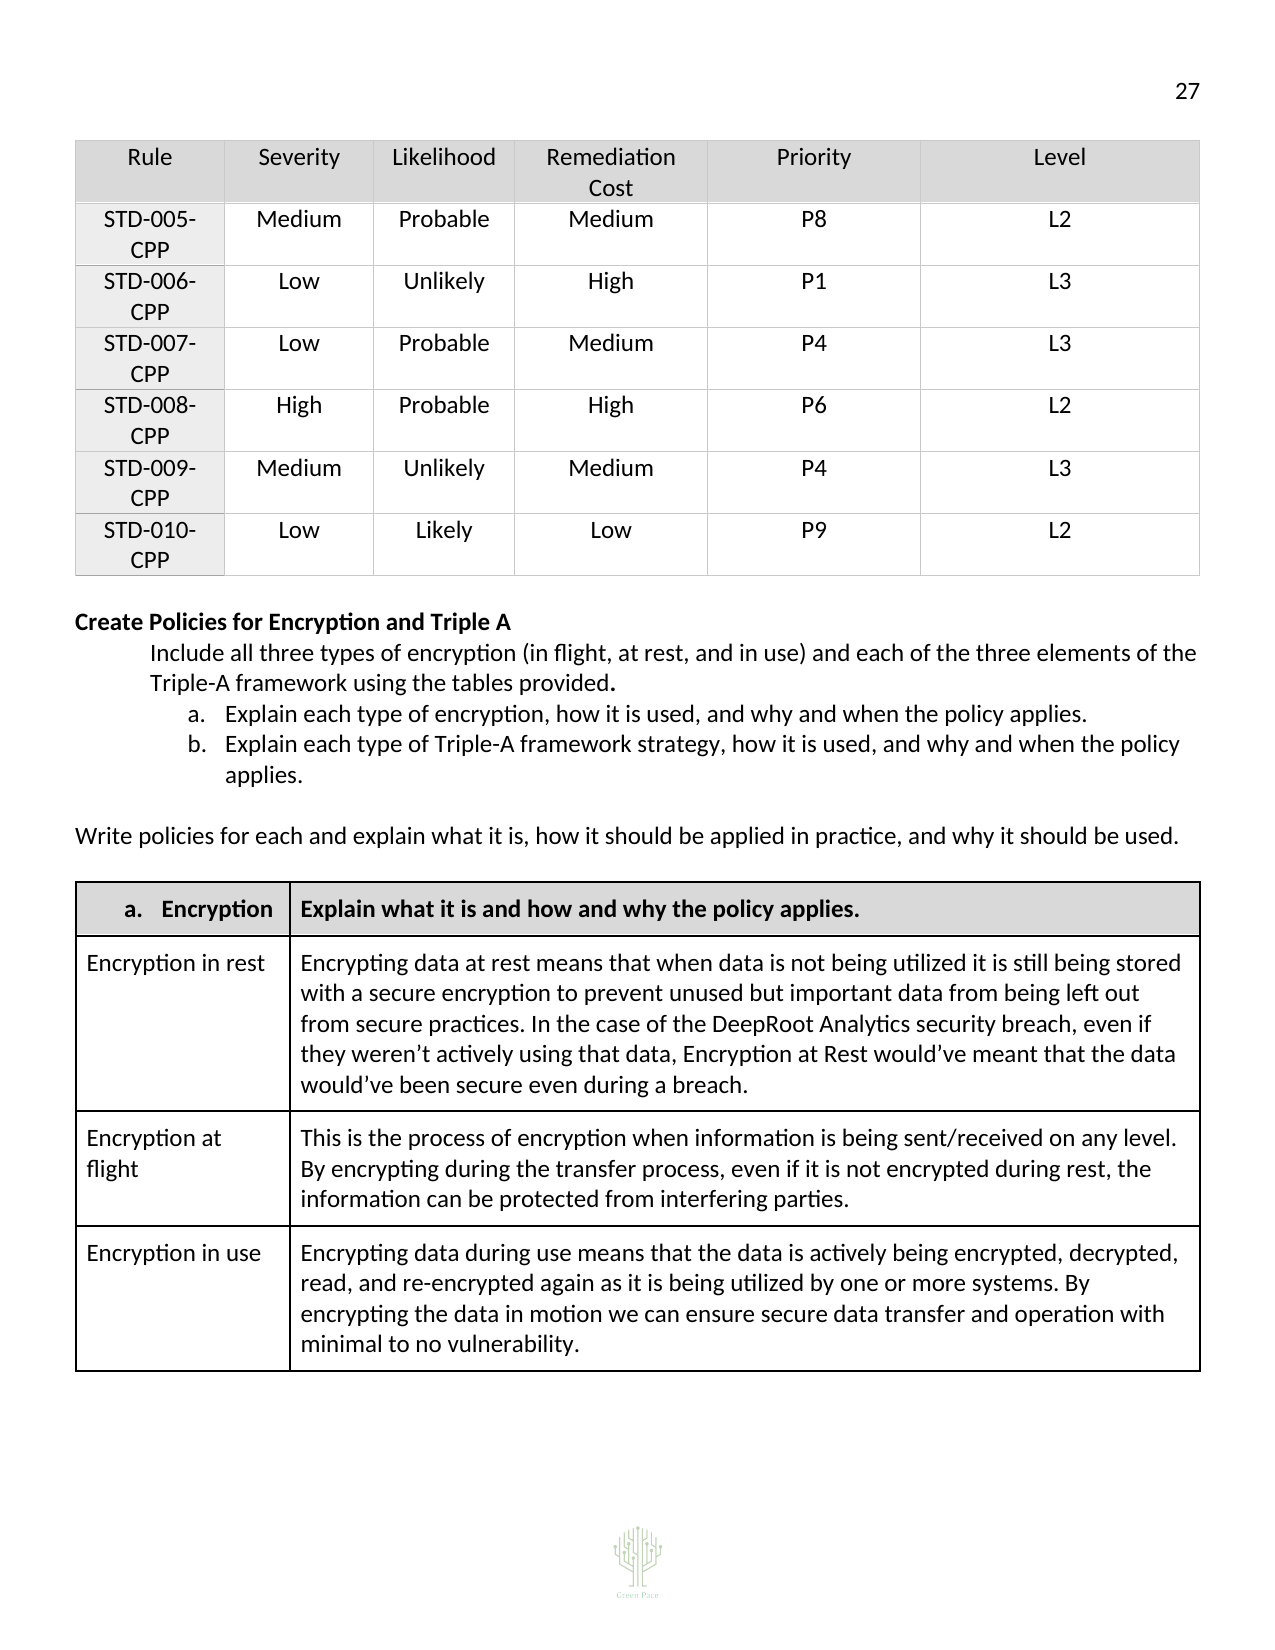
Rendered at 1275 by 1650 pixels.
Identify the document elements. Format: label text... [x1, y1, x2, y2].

list Explain each type of encryption, how it is used, and why and when the policy applies. [187, 698, 1200, 728]
table_cell L2 [921, 390, 1199, 451]
table_cell Probable [374, 328, 514, 389]
table_cell High [515, 390, 707, 451]
table_cell P4 [708, 328, 920, 389]
table_header Rule [76, 141, 224, 202]
table_cell Encryption at flight [77, 1112, 289, 1224]
table_cell STD-008-CPP [76, 390, 224, 451]
table_cell P9 [708, 514, 920, 575]
table_cell STD-005-CPP [76, 204, 224, 264]
table_cell STD-009-CPP [76, 452, 224, 513]
table_cell L2 [921, 514, 1199, 575]
table_cell Encryption in use [77, 1227, 289, 1369]
table_cell Low [225, 514, 373, 575]
table_cell Likely [374, 514, 514, 575]
table_cell High [225, 390, 373, 451]
table_cell Medium [225, 452, 373, 513]
table_cell Probable [374, 204, 514, 264]
table_cell STD-006-CPP [76, 266, 224, 327]
table_cell STD-007-CPP [76, 328, 224, 389]
table_cell High [515, 266, 707, 327]
table_cell Unlikely [374, 266, 514, 327]
table_cell This is the process of encryption when information is being sent/received on any level. By encrypting during the transfer process, even if it is not encrypted during rest, the information can be protected from interfering parties. [291, 1112, 1199, 1224]
table_cell L3 [921, 452, 1199, 513]
table_cell Encrypting data at rest means that when data is not being utilized it is still being stored with a secure encryption to prevent unused but important data from being left out from secure practices. In the case of the DeepRoot Analytics security breach, even if they weren’t actively using that data, Encryption at Rest would’ve meant that the data would’ve been secure even during a breach. [291, 937, 1199, 1110]
table_cell P8 [708, 204, 920, 264]
table_cell Medium [515, 452, 707, 513]
table_cell Unlikely [374, 452, 514, 513]
table_cell Medium [225, 204, 373, 264]
picture [605, 1521, 670, 1606]
table_cell Encryption in rest [77, 937, 289, 1110]
table_cell STD-010-CPP [76, 514, 224, 575]
table_cell P6 [708, 390, 920, 451]
table_cell Encrypting data during use means that the data is actively being encrypted, decrypted, read, and re-encrypted again as it is being utilized by one or more systems. By encrypting the data in motion we can ensure secure data transfer and operation with minimal to no vulnerability. [291, 1227, 1199, 1369]
table_cell L3 [921, 266, 1199, 327]
table_cell Low [225, 266, 373, 327]
text Include all three types of encryption (in flight, at rest, and in use) and each of the three elements of the Triple-A framework using the tables provided. [150, 637, 1200, 698]
table_cell Low [515, 514, 707, 575]
table_cell P4 [708, 452, 920, 513]
table_header Level [921, 141, 1199, 202]
text Write policies for each and explain what it is, how it should be applied in practice, and why it should be used. [75, 820, 1200, 851]
table_header Severity [225, 141, 373, 202]
list Explain each type of Triple-A framework strategy, how it is used, and why and when the policy applies. [187, 728, 1200, 789]
table_header Likelihood [374, 141, 514, 202]
table_header Encryption [77, 883, 289, 934]
table_header Explain what it is and how and why the policy applies. [291, 883, 1199, 934]
table_header Remediation Cost [515, 141, 707, 202]
table_cell Low [225, 328, 373, 389]
table_cell Probable [374, 390, 514, 451]
subtitle Create Policies for Encryption and Triple A [75, 606, 1200, 637]
table_cell P1 [708, 266, 920, 327]
table_cell L2 [921, 204, 1199, 264]
table_cell Medium [515, 204, 707, 264]
table_cell Medium [515, 328, 707, 389]
table_cell L3 [921, 328, 1199, 389]
table_header Priority [708, 141, 920, 202]
